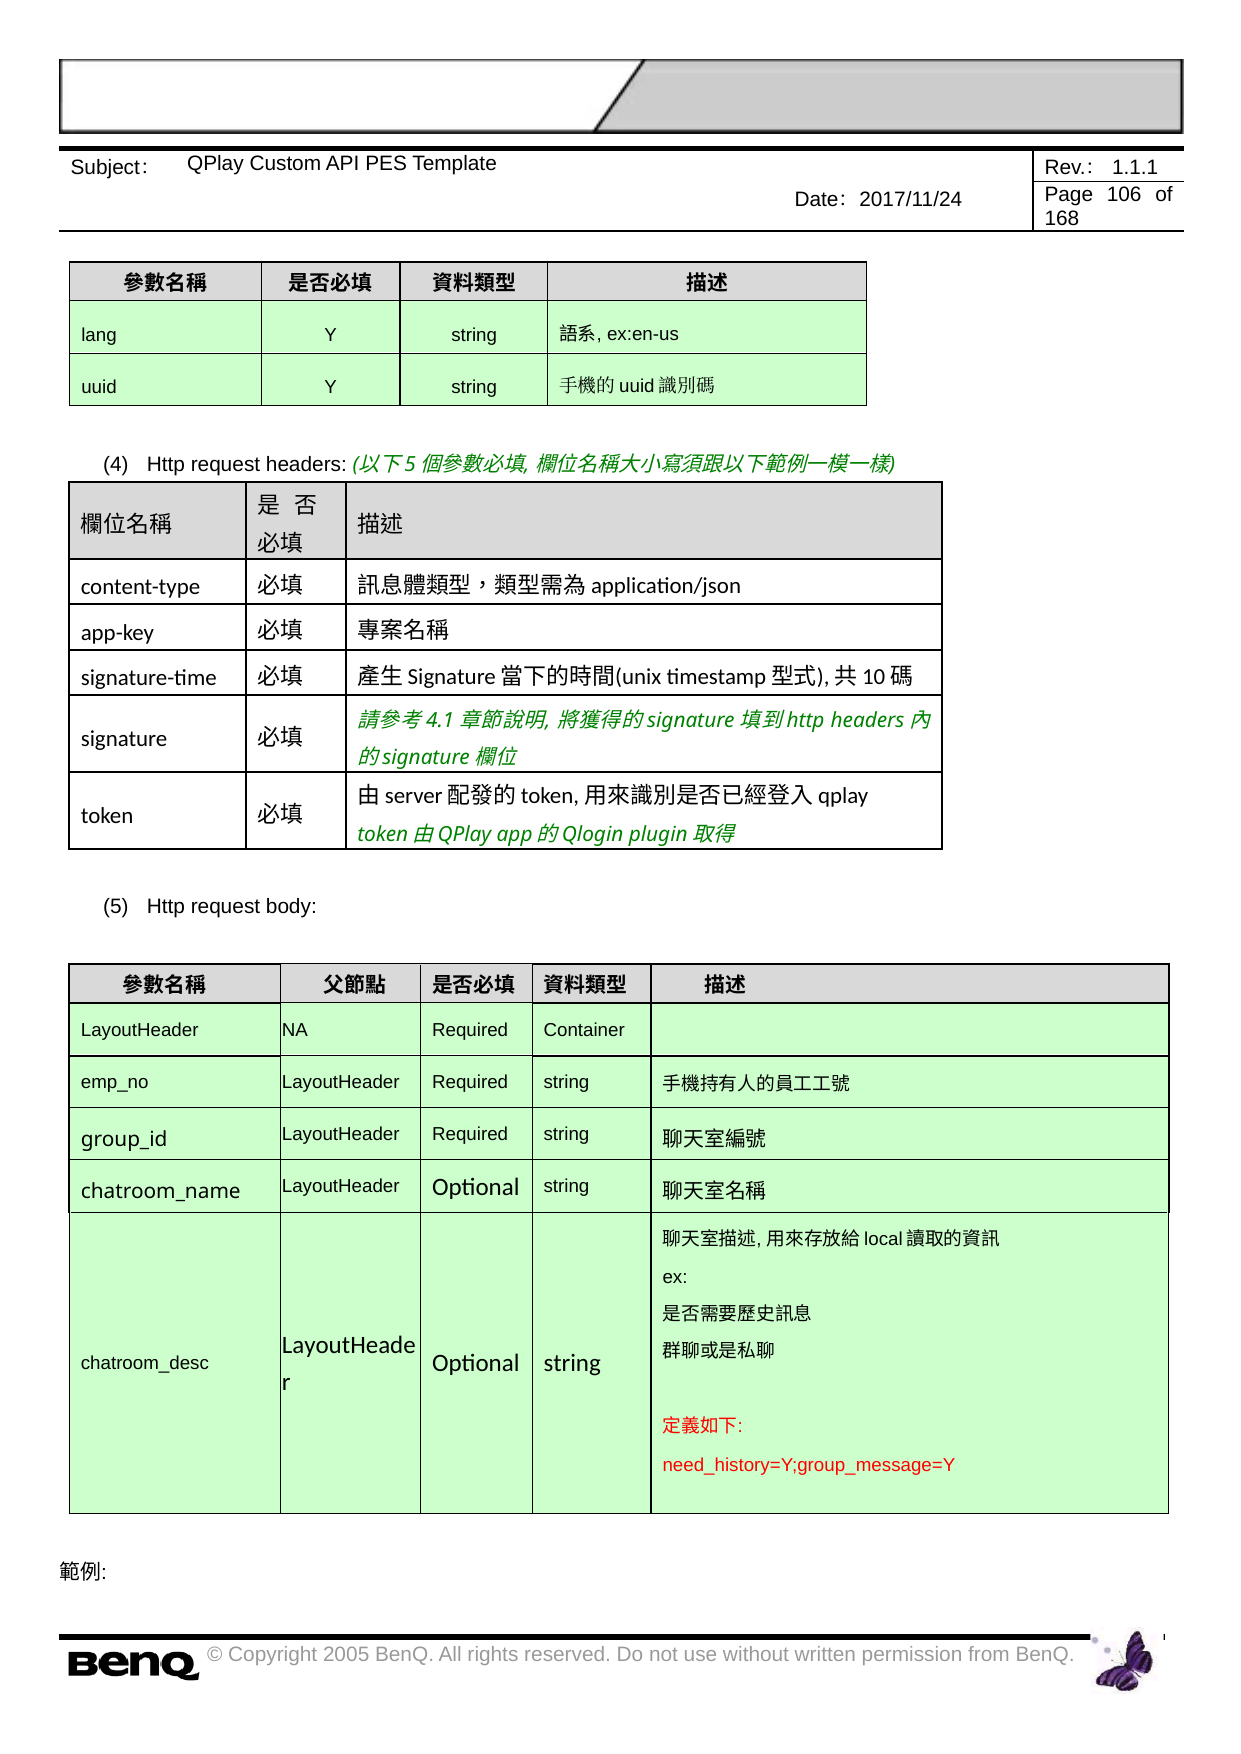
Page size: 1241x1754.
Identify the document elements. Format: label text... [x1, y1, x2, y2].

picture [59, 59, 1184, 134]
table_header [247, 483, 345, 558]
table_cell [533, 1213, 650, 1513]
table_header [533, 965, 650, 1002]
list 範例: [59, 1551, 1181, 1589]
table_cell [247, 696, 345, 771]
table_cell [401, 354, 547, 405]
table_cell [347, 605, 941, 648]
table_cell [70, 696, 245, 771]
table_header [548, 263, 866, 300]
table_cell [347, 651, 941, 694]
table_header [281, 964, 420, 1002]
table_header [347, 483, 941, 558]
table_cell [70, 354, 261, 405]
list Http request headers: (以下5個參數必填, 欄位名稱大小寫須跟以下範例一模一樣) [103, 443, 1181, 481]
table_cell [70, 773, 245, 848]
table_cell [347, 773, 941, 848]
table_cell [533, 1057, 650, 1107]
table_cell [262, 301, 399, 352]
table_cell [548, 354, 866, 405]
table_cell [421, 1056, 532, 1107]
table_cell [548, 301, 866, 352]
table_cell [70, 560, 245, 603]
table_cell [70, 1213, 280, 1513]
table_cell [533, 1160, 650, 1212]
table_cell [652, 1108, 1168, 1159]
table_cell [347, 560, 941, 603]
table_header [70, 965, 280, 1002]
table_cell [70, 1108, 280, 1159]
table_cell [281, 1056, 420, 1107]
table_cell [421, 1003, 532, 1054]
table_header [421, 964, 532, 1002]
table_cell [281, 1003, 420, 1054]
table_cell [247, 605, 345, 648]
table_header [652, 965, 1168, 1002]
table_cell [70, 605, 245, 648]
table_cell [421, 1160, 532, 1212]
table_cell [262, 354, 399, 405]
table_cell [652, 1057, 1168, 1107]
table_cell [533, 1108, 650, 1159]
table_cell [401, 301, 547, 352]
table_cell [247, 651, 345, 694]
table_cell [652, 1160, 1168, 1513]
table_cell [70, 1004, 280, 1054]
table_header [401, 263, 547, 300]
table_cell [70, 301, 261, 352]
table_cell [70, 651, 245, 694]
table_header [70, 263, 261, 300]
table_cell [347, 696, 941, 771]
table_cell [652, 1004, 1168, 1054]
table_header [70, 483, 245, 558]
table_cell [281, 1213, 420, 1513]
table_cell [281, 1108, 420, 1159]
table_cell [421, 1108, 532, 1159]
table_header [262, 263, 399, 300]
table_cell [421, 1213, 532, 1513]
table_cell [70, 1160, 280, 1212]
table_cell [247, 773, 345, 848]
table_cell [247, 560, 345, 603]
list Http request body: [103, 888, 1181, 925]
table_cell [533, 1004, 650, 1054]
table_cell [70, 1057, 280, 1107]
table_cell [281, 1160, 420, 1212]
